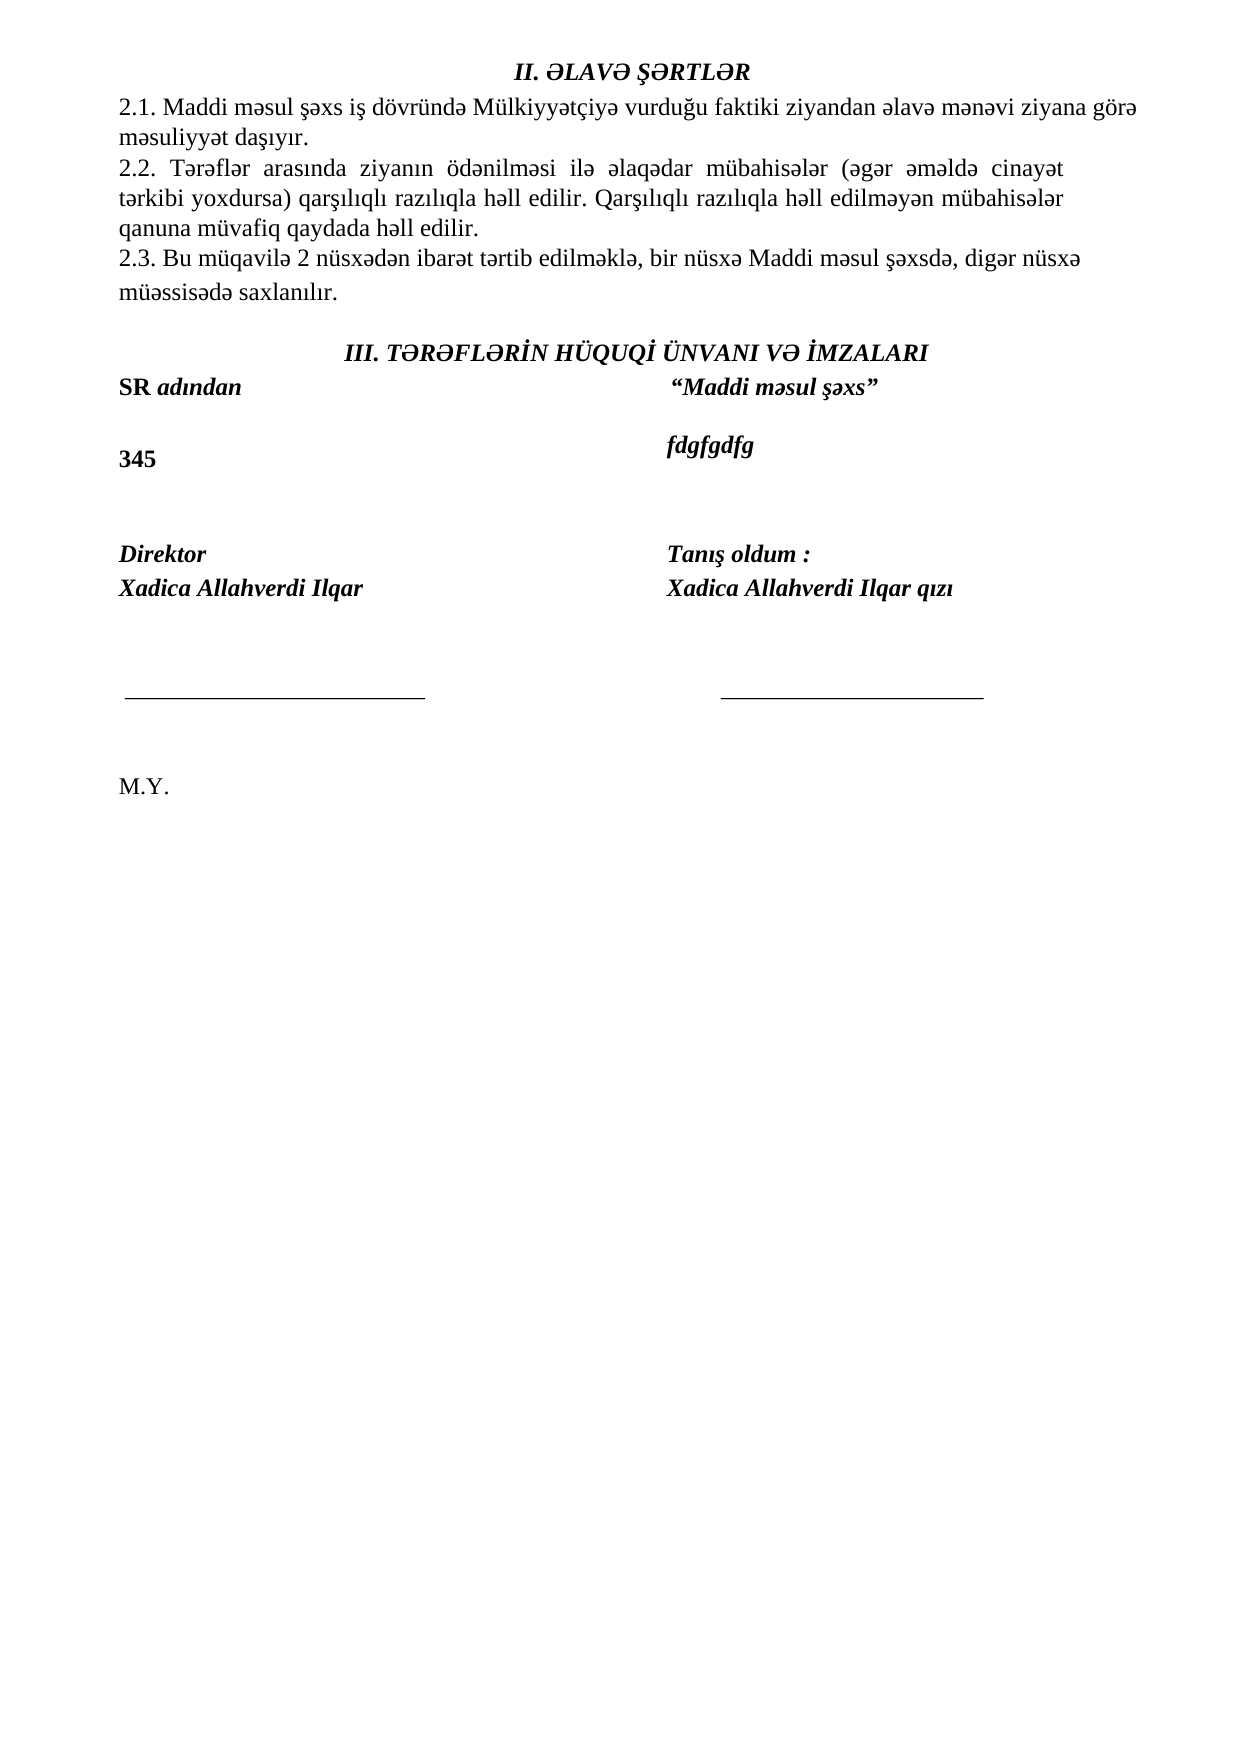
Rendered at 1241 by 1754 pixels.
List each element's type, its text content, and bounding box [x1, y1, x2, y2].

text 2.3. Bu müqavilə 2 nüsxədən ibarət tərtib edilməklə, bir nüsxə Maddi məsul şəxsdə, digər nüsxə müəssisədə saxlanılır. [119, 243, 1081, 305]
text 345 [119, 438, 592, 474]
text II. ƏLAVƏ ŞƏRTLƏR [119, 57, 1146, 86]
text III. TƏRƏFLƏRİN HÜQUQİ ÜNVANI VƏ İMZALARI [119, 338, 1154, 367]
text ________________________ [125, 673, 646, 701]
text M.Y. [119, 772, 1137, 800]
text Xadica Allahverdi Ilqar [119, 573, 592, 602]
text 2.1. Maddi məsul şəxs iş dövründə Mülkiyyətçiyə vurduğu faktiki ziyandan əlavə mənəvi ziyana görə məsuliyyət daşıyır. [119, 92, 1137, 151]
text “Maddi məsul şəxs” [667, 372, 881, 401]
text Xadica Allahverdi Ilqar qızı [667, 573, 1137, 602]
text Tanış oldum : [667, 539, 1137, 568]
text _____________________ [721, 673, 1137, 701]
text SR adından [119, 372, 592, 401]
text 2.2. Tərəflər arasında ziyanın ödənilməsi ilə əlaqədar mübahisələr (əgər əməldə cinayət tərkibi yoxdursa) qarşılıqlı razılıqla həll edilir. Qarşılıqlı razılıqla həll edilməyən mübahisələr qanuna müvafiq qaydada həll edilir. [119, 153, 1064, 242]
text Direktor [119, 539, 592, 568]
text fdgfgdfg [667, 430, 1089, 458]
